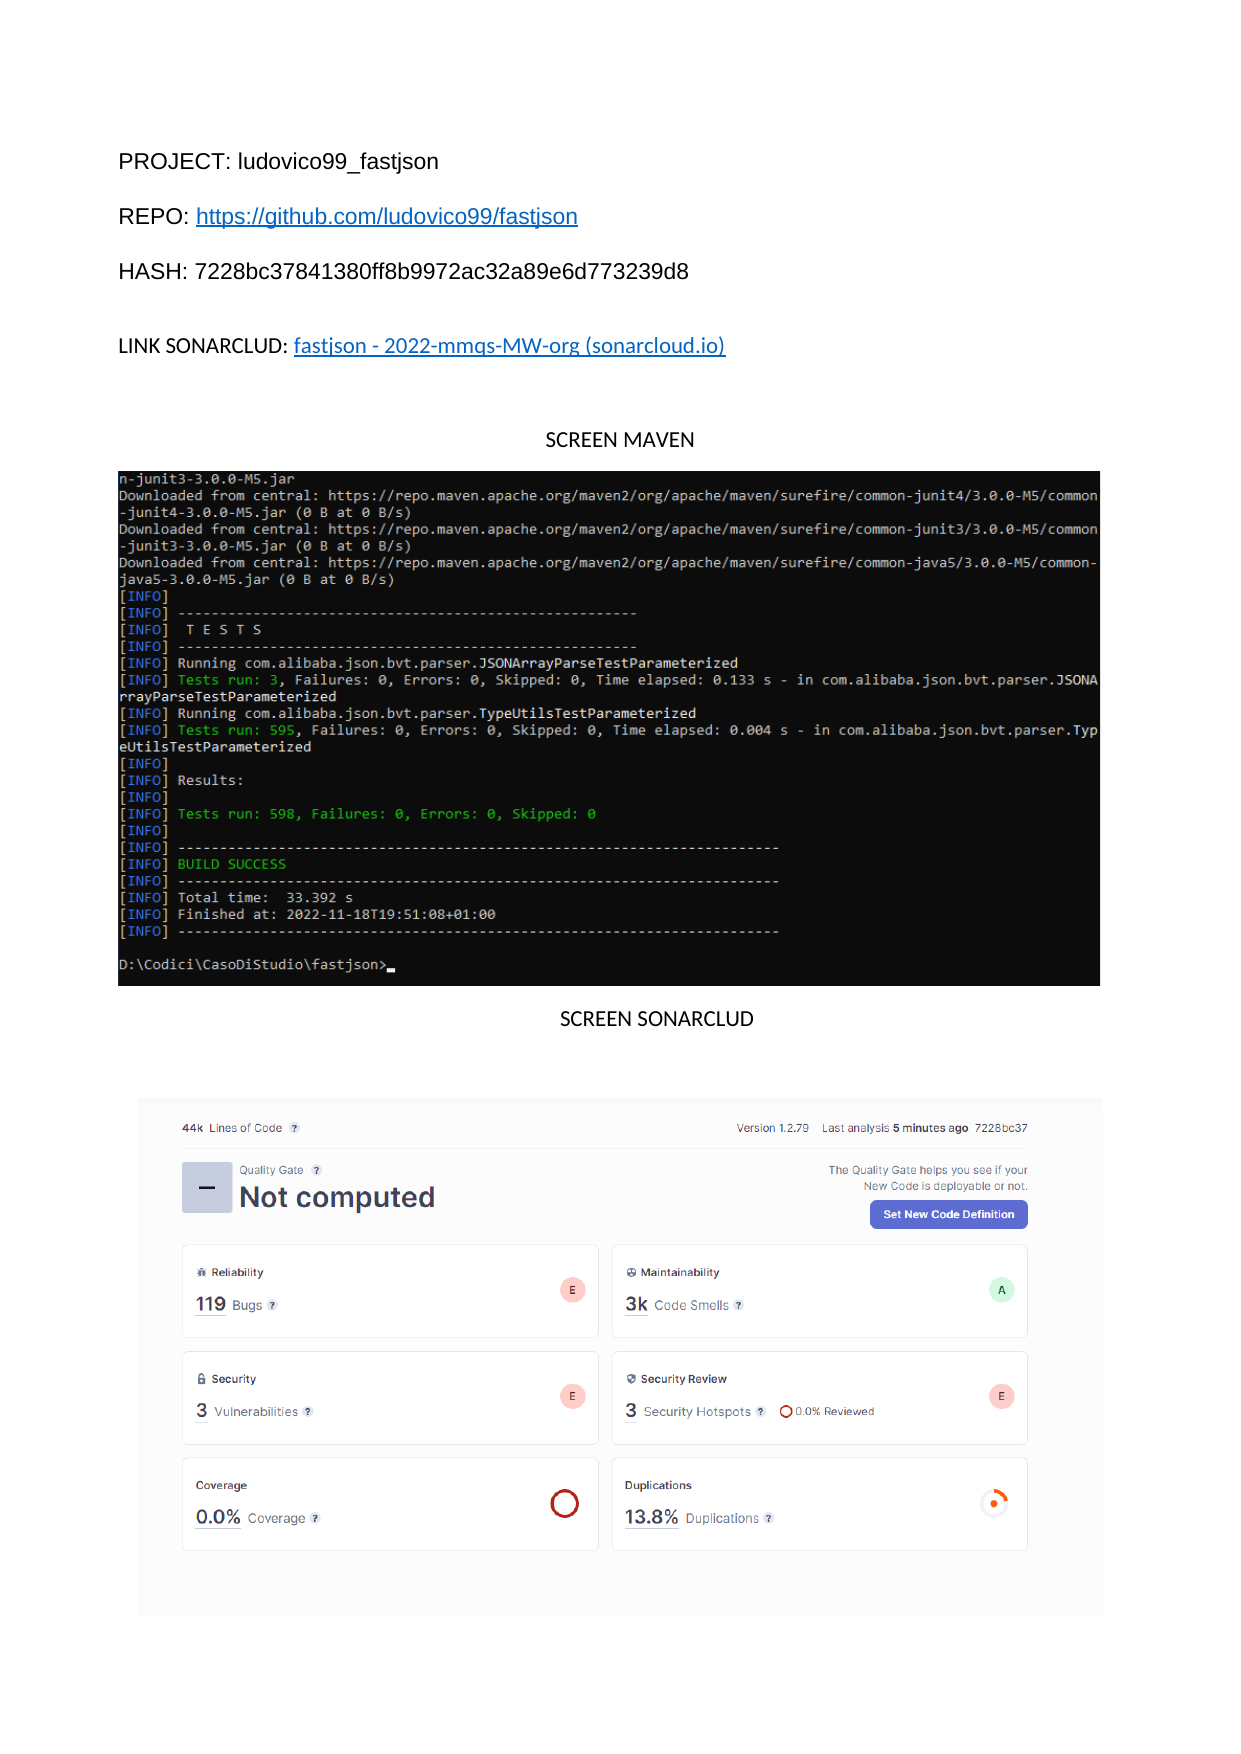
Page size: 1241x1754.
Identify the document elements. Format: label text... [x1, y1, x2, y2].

text SCREEN SONARCLUD [118, 1004, 1122, 1033]
text LINK SONARCLUD: fastjson - 2022-mmqs-MW-org (sonarcloud.io) [118, 331, 1122, 359]
text REPO: https://github.com/ludovico99/fastjson [118, 203, 1122, 229]
picture [137, 1098, 1103, 1616]
picture [118, 471, 1101, 986]
text SCREEN MAVEN [118, 425, 1122, 453]
text PROJECT: ludovico99_fastjson [118, 148, 1122, 174]
text HASH: 7228bc37841380ff8b9972ac32a89e6d773239d8 [118, 258, 1122, 284]
